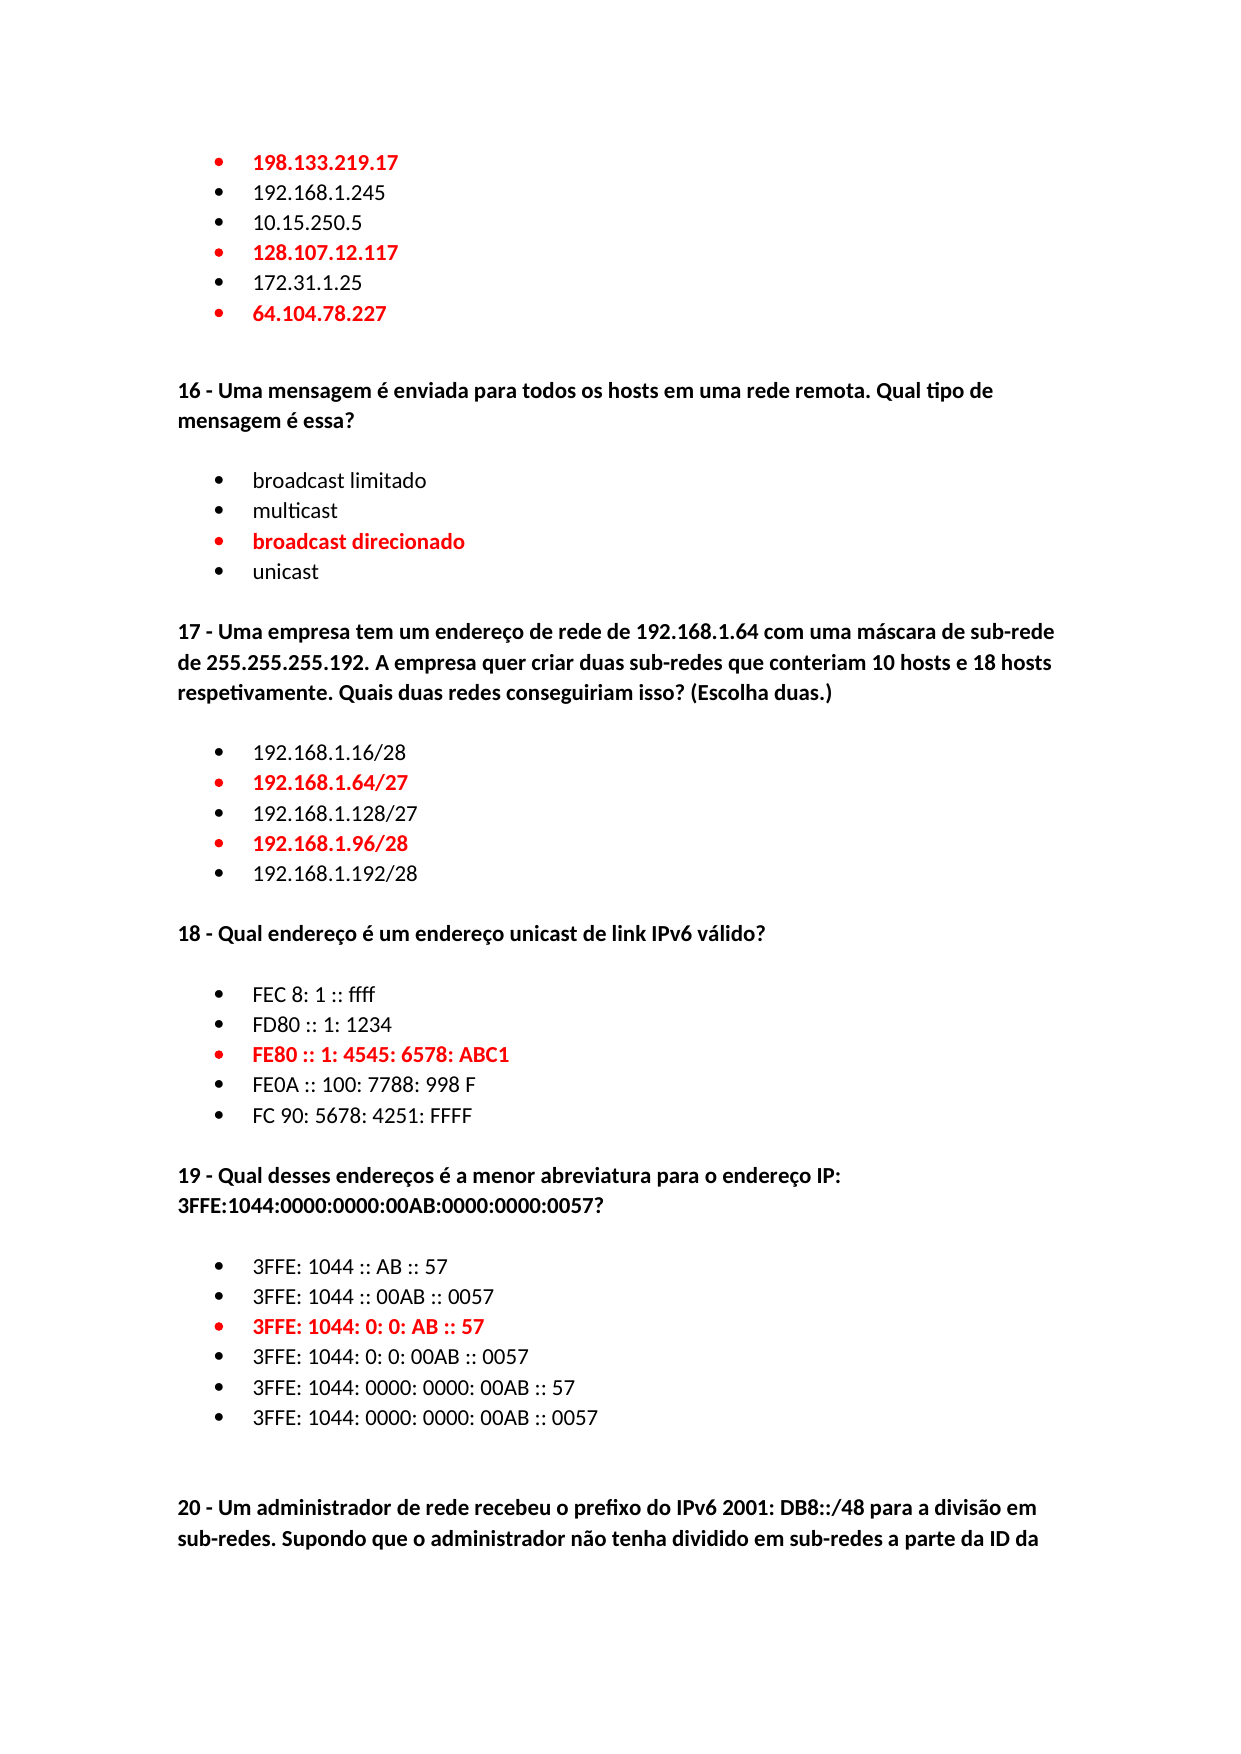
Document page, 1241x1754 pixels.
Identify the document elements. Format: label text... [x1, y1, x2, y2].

list 198.133.219.17 [215, 148, 1063, 176]
list 128.107.12.117 [215, 238, 1063, 266]
list unicast [215, 557, 1063, 585]
list FE80 :: 1: 4545: 6578: ABC1 [215, 1040, 1063, 1068]
text 17 - Uma empresa tem um endereço de rede de 192.168.1.64 com uma máscara de sub-rede de 255.255.255.192. A empresa quer criar duas sub-redes que conteriam 10 hosts e 18 hosts respetivamente. Quais duas redes conseguiriam isso? (Escolha duas.) [177, 617, 1063, 706]
text 19 - Qual desses endereços é a menor abreviatura para o endereço IP: [177, 1161, 1063, 1189]
text 18 - Qual endereço é um endereço unicast de link IPv6 válido? [177, 919, 1063, 947]
list 192.168.1.64/27 [215, 768, 1063, 796]
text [177, 1493, 1063, 1552]
list broadcast limitado [215, 466, 1063, 494]
list FEC 8: 1 :: ffff [215, 980, 1063, 1008]
list 64.104.78.227 [215, 299, 1063, 327]
list 192.168.1.96/28 [215, 829, 1063, 857]
list multicast [215, 497, 1063, 524]
list 3FFE: 1044 :: AB :: 57 [215, 1252, 1063, 1280]
list 3FFE: 1044: 0: 0: 00AB :: 0057 [215, 1342, 1063, 1370]
list 172.31.1.25 [215, 268, 1063, 296]
list FD80 :: 1: 1234 [215, 1010, 1063, 1038]
list 3FFE: 1044: 0000: 0000: 00AB :: 0057 [215, 1403, 1063, 1431]
list 3FFE: 1044 :: 00AB :: 0057 [215, 1282, 1063, 1310]
list FC 90: 5678: 4251: FFFF [215, 1101, 1063, 1129]
list 192.168.1.128/27 [215, 799, 1063, 827]
text 3FFE:1044:0000:0000:00AB:0000:0000:0057? [177, 1191, 1063, 1219]
list broadcast direcionado [215, 527, 1063, 555]
list FE0A :: 100: 7788: 998 F [215, 1071, 1063, 1098]
list 3FFE: 1044: 0: 0: AB :: 57 [215, 1312, 1063, 1340]
list 192.168.1.16/28 [215, 738, 1063, 766]
list 10.15.250.5 [215, 208, 1063, 236]
text 16 - Uma mensagem é enviada para todos os hosts em uma rede remota. Qual tipo de mensagem é essa? [177, 376, 1063, 434]
list 192.168.1.192/28 [215, 859, 1063, 887]
list 192.168.1.245 [215, 178, 1063, 206]
list 3FFE: 1044: 0000: 0000: 00AB :: 57 [215, 1373, 1063, 1401]
